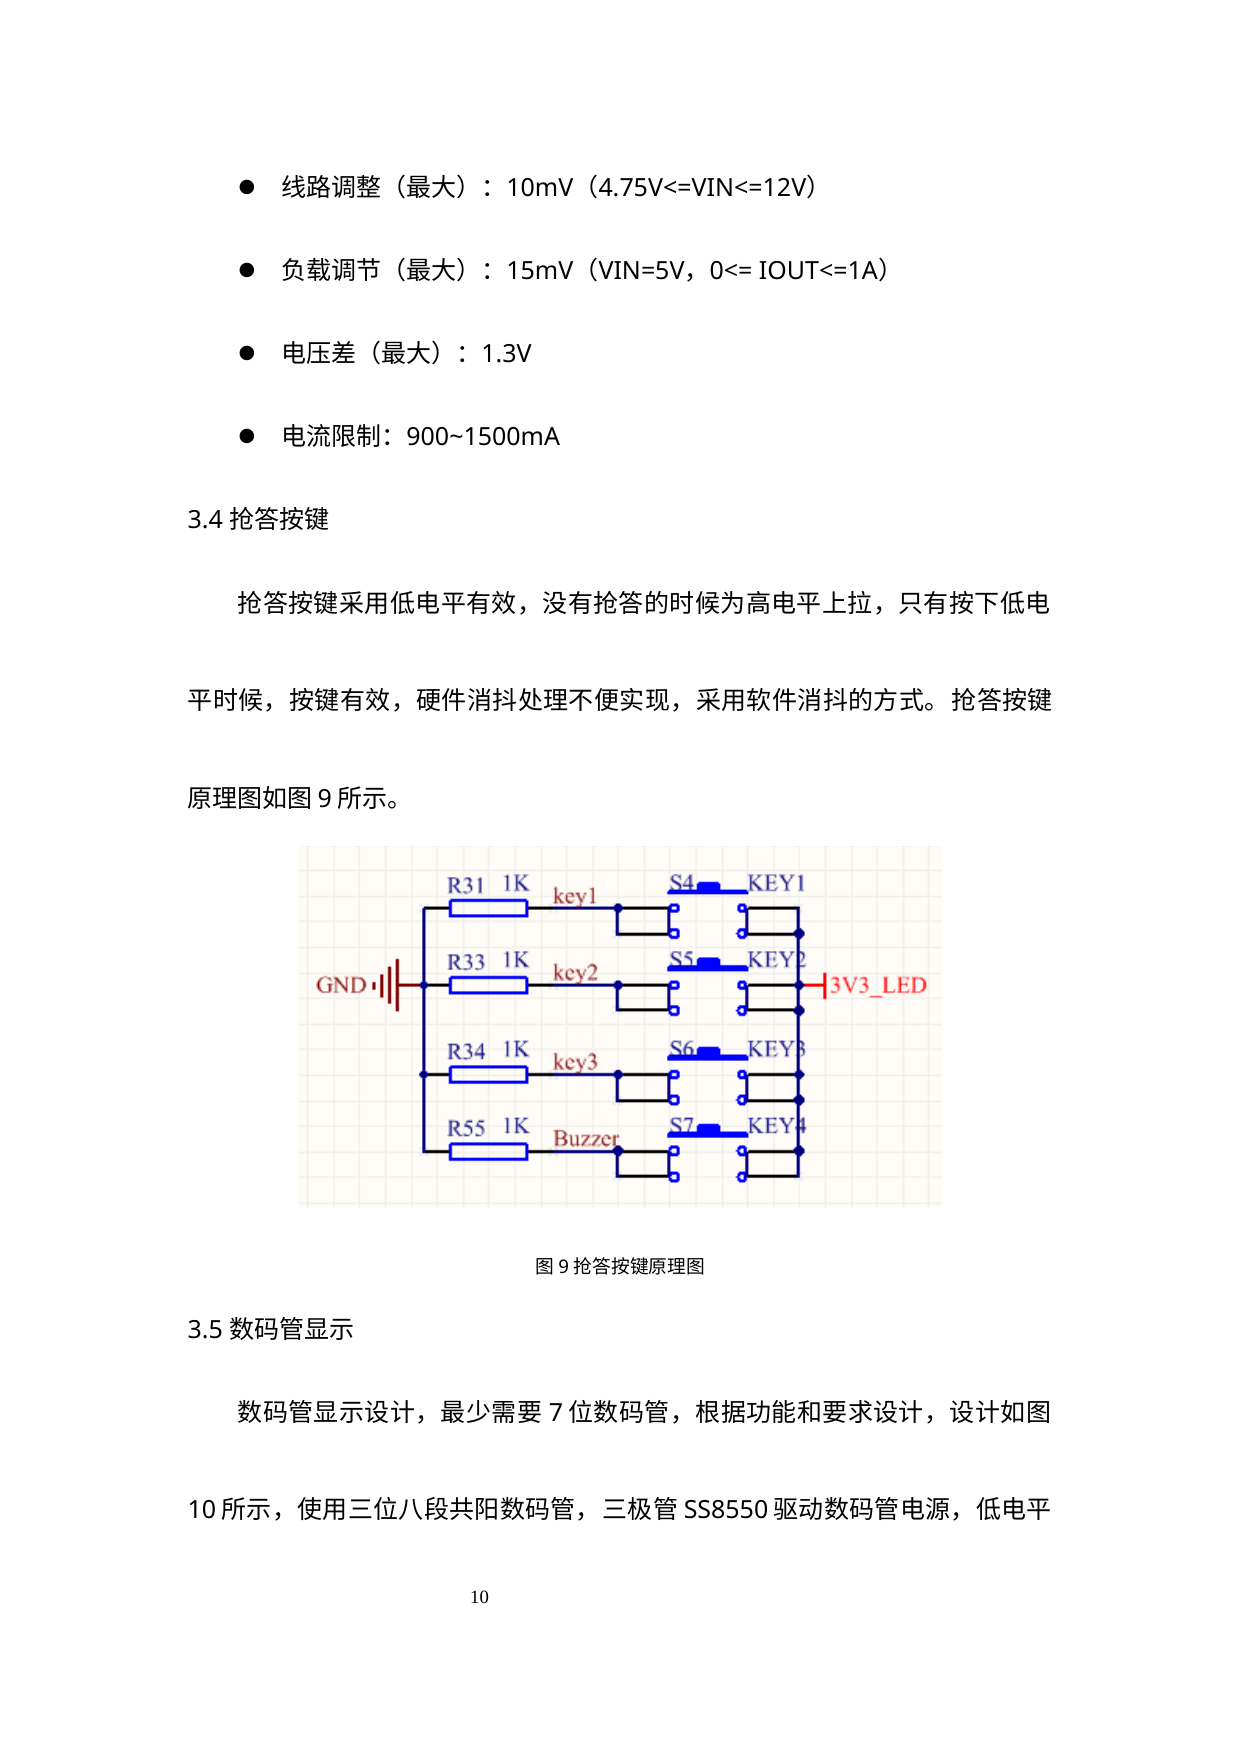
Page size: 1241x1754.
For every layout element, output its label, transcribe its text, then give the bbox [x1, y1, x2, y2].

list 电压差（最大）：1.3V [237, 319, 1053, 384]
list 线路调整（最大）：10mV（4.75V<=VIN<=12V） [237, 153, 1053, 218]
text 图 9 抢答按键原理图 [187, 1249, 1053, 1281]
list 负载调节（最大）：15mV（VIN=5V，0<= IOUT<=1A） [237, 236, 1053, 301]
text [187, 1378, 1053, 1540]
list 电流限制：900~1500mA [237, 402, 1053, 467]
text 抢答按键采用低电平有效，没有抢答的时候为高电平上拉，只有按下低电平时候，按键有效，硬件消抖处理不便实现，采用软件消抖的方式。抢答按键原理图如图9所示。 [187, 569, 1053, 829]
text 3.5 数码管显示 [187, 1295, 1053, 1360]
picture [298, 846, 942, 1208]
text 3.4 抢答按键 [187, 486, 1053, 551]
